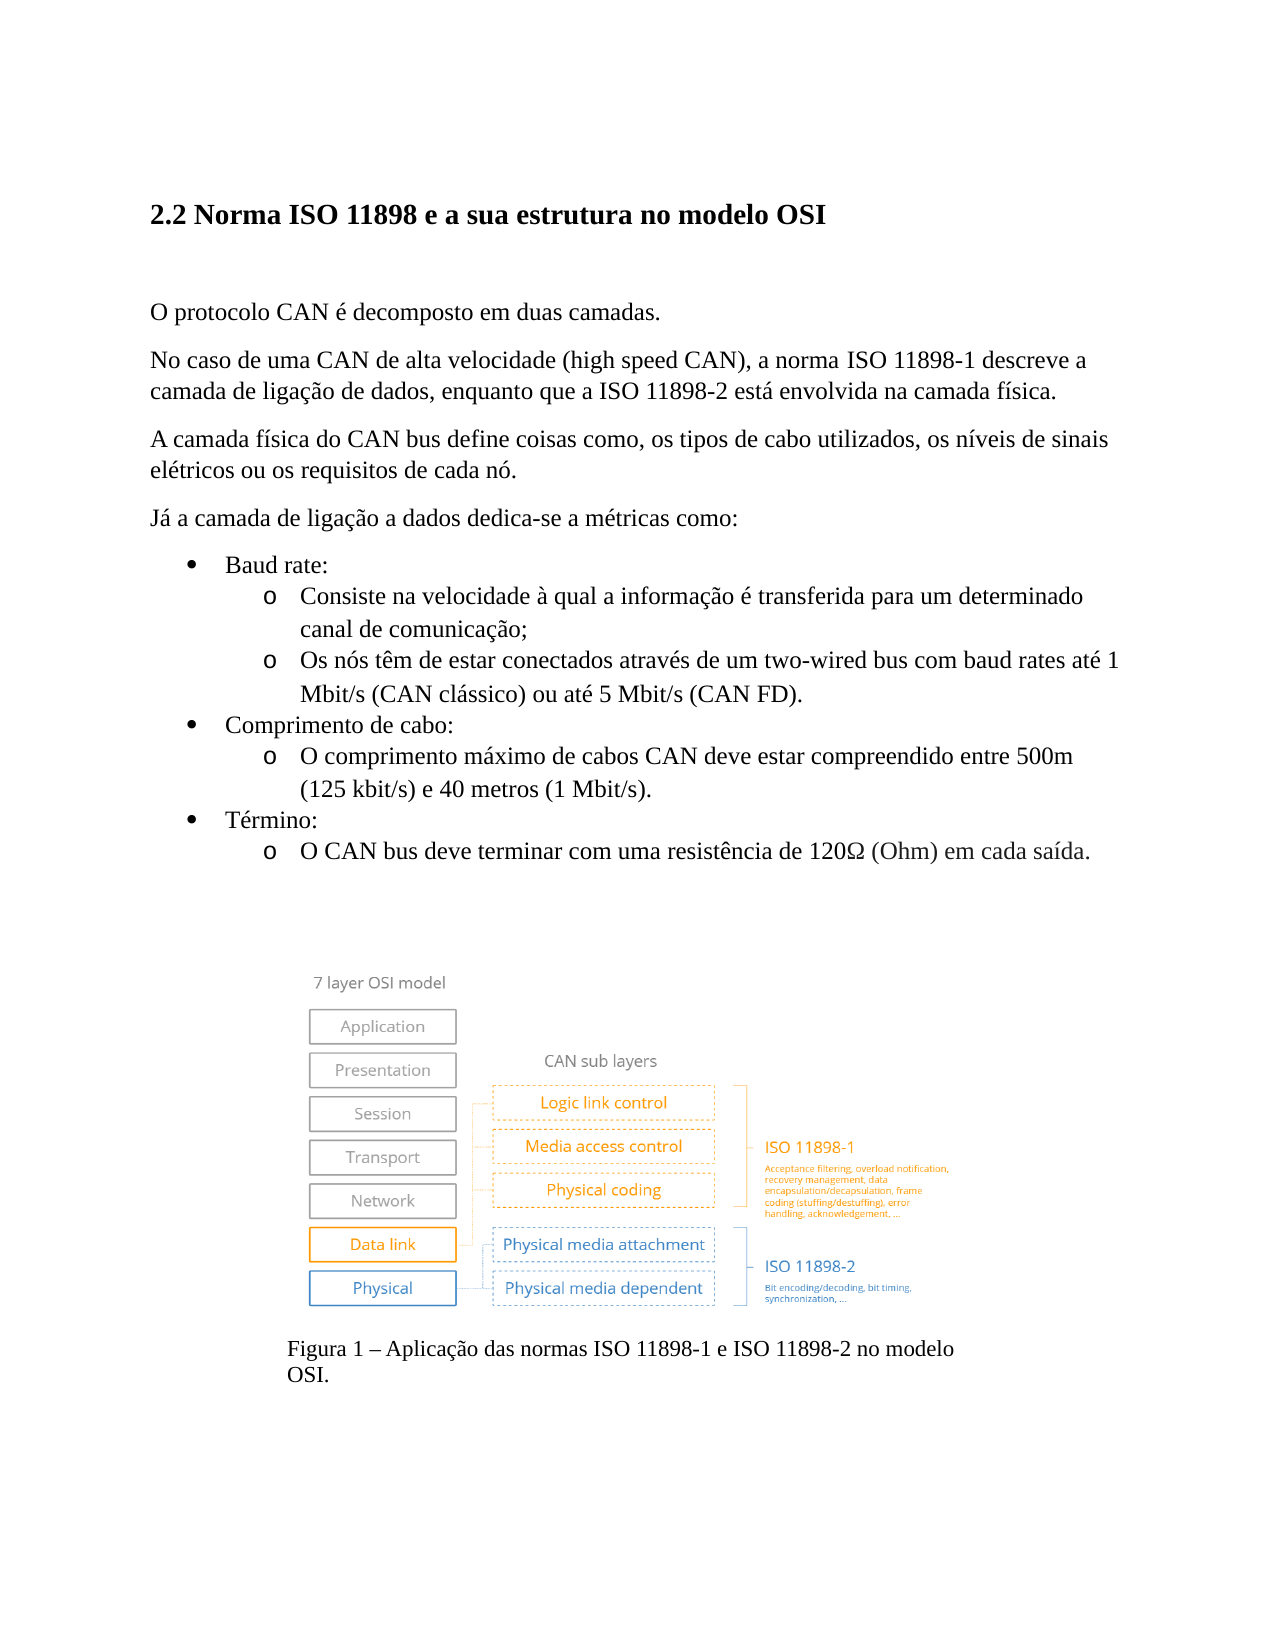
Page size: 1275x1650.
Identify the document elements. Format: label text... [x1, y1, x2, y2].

text O protocolo CAN é decomposto em duas camadas. [150, 297, 1125, 326]
list Os nós têm de estar conectados através de um two-wired bus com baud rates até 1 Mbit/s (CAN clássico) ou até 5 Mbit/s (CAN FD). [262, 646, 1125, 707]
list O comprimento máximo de cabos CAN deve estar compreendido entre 500m (125 kbit/s) e 40 metros (1 Mbit/s). [262, 741, 1125, 803]
list Comprimento de cabo: [187, 710, 1125, 738]
list Baud rate: [187, 550, 1125, 579]
text No caso de uma CAN de alta velocidade (high speed CAN), a norma ISO 11898-1 descreve a camada de ligação de dados, enquanto que a ISO 11898-2 está envolvida na camada física. [150, 345, 1125, 405]
list O CAN bus deve terminar com uma resistência de 120Ω (Ohm) em cada saída. [262, 836, 1125, 867]
list Consiste na velocidade à qual a informação é transferida para um determinado canal de comunicação; [262, 581, 1125, 643]
text Já a camada de ligação a dados dedica-se a métricas como: [150, 503, 1125, 531]
list Término: [187, 805, 1125, 834]
text A camada física do CAN bus define coisas como, os tipos de cabo utilizados, os níveis de sinais elétricos ou os requisitos de cada nó. [150, 424, 1125, 484]
picture [287, 972, 963, 1326]
text 2.2 Norma ISO 11898 e a sua estrutura no modelo OSI [150, 197, 1125, 230]
